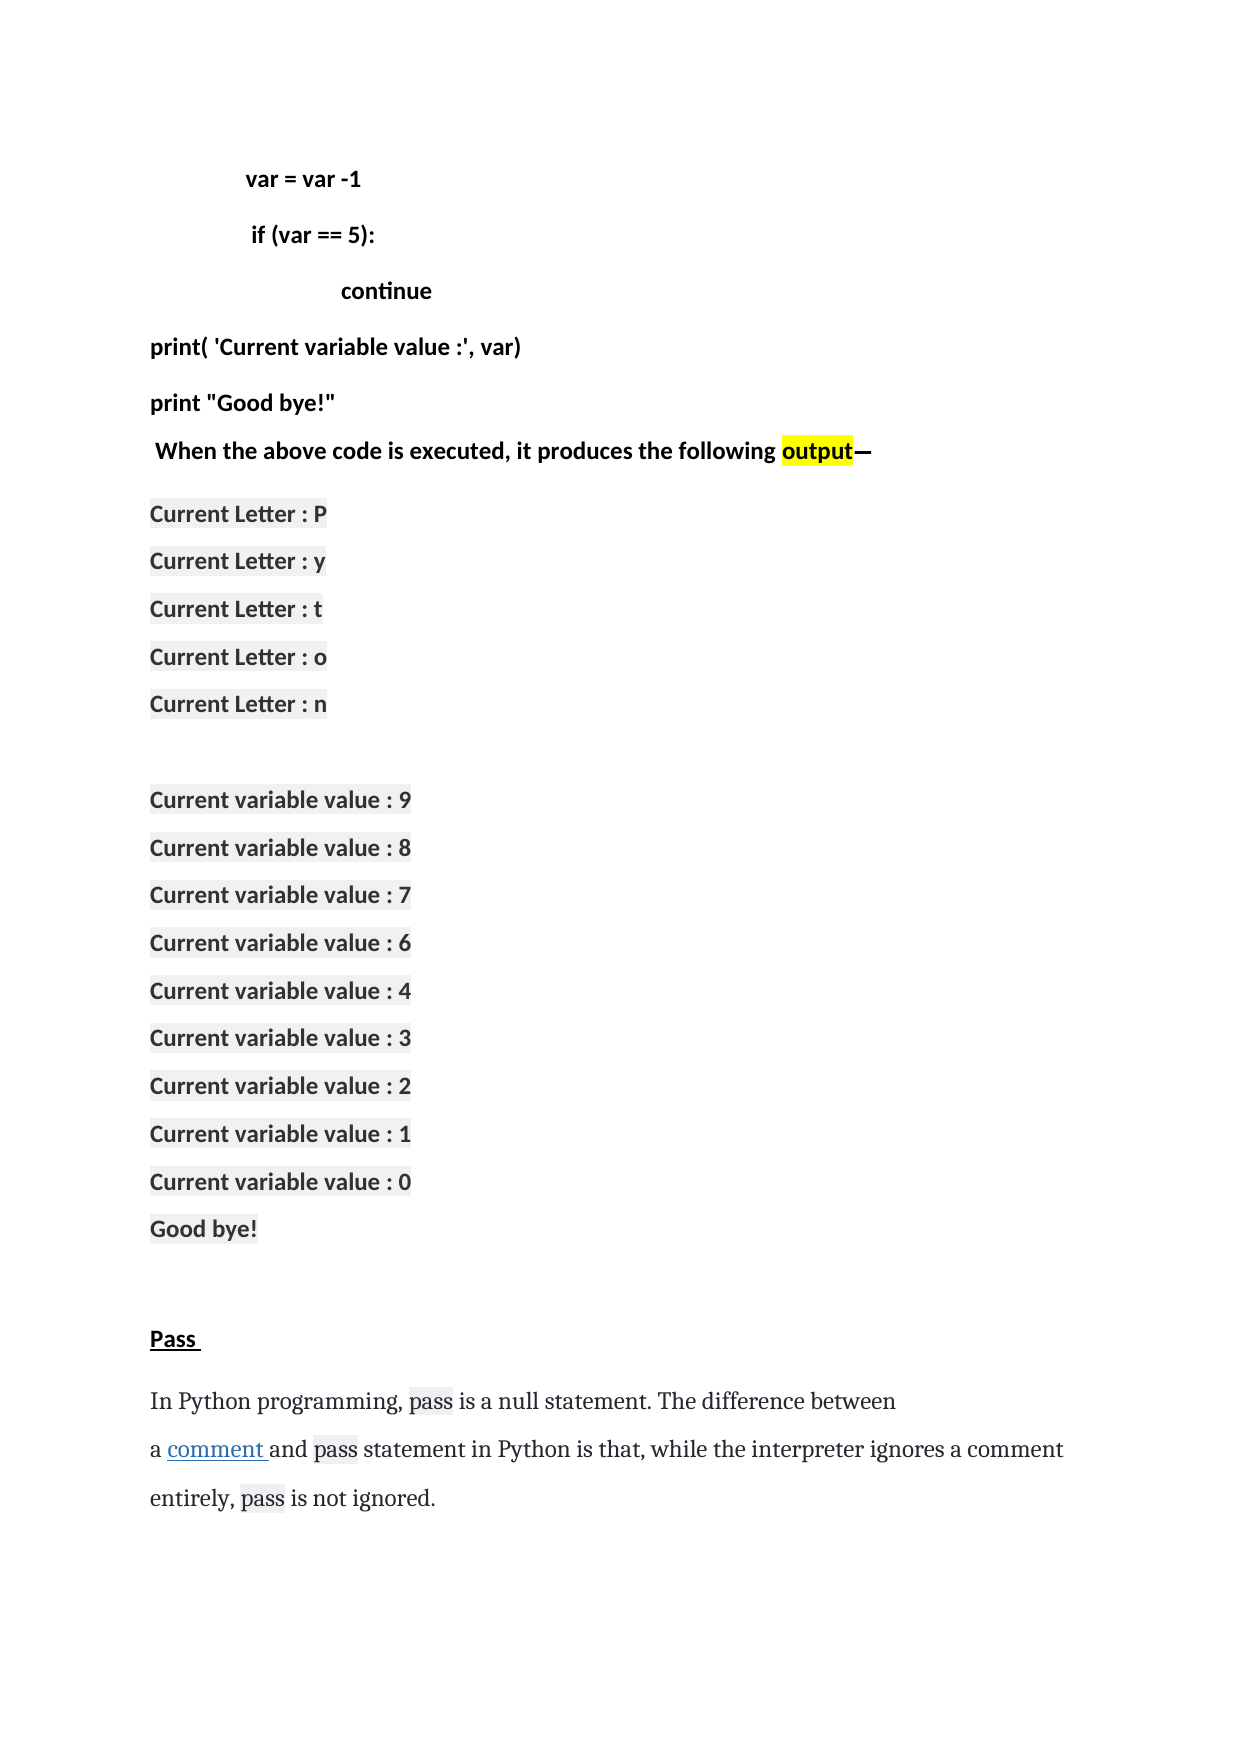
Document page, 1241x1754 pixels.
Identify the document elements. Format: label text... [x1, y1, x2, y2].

text Current variable value : 7 [150, 878, 1090, 911]
text print( 'Current variable value :', var) [150, 330, 1090, 362]
text Current variable value : 6 [150, 926, 1090, 959]
text if (var == 5): [150, 218, 1090, 250]
text Current variable value : 8 [150, 831, 1090, 863]
text Current Letter : t [150, 592, 1090, 625]
text When the above code is executed, it produces the following output− [155, 434, 1085, 466]
text Current Letter : y [150, 544, 1090, 577]
text continue [150, 274, 1090, 306]
text Current Letter : P [150, 497, 1090, 529]
text Current variable value : 2 [150, 1069, 1090, 1102]
text Current variable value : 4 [150, 974, 1090, 1006]
text Good bye! [150, 1212, 1090, 1245]
text Current variable value : 3 [150, 1022, 1090, 1054]
text Current variable value : 9 [150, 783, 1090, 816]
text Current variable value : 0 [150, 1165, 1090, 1197]
text print "Good bye!" [150, 386, 1090, 418]
text In Python programming, pass is a null statement. The difference between a comment and pass statement in Python is that, while the interpreter ignores a comment entirely, pass is not ignored. [150, 1385, 1090, 1515]
text Current Letter : n [150, 688, 1090, 720]
text Current variable value : 1 [150, 1117, 1090, 1149]
text var = var -1 [150, 162, 1090, 194]
text Pass [150, 1322, 1085, 1354]
text Current Letter : o [150, 640, 1090, 672]
